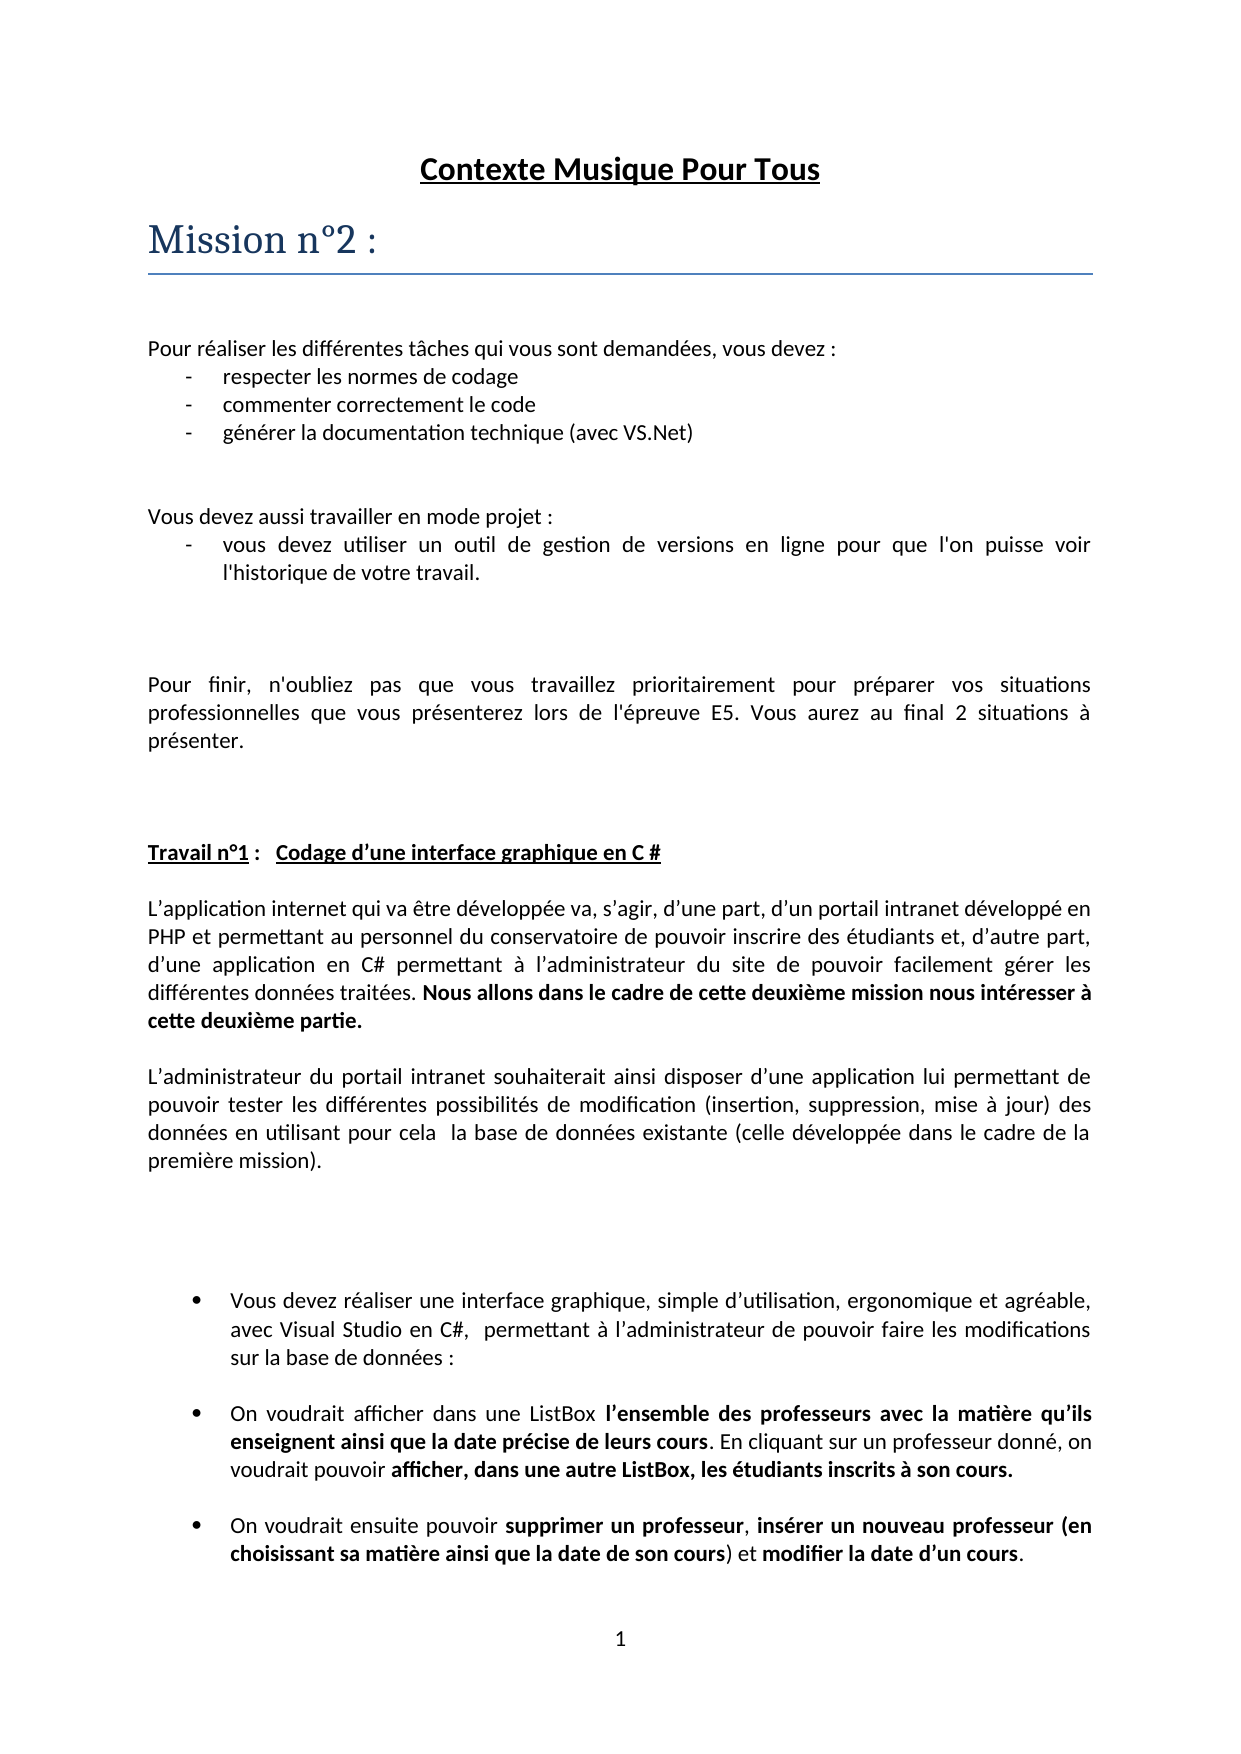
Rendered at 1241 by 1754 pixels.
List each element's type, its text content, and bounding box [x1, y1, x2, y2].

text Contexte Musique Pour Tous [148, 148, 1093, 188]
list On voudrait ensuite pouvoir supprimer un professeur, insérer un nouveau professeur (en choisissant sa matière ainsi que la date de son cours) et modifier la date d’un cours. [193, 1511, 1093, 1567]
list respecter les normes de codage [185, 362, 1093, 390]
title Mission n°2 : [148, 216, 1093, 273]
list On voudrait afficher dans une ListBox l’ensemble des professeurs avec la matière qu’ils enseignent ainsi que la date précise de leurs cours. En cliquant sur un professeur donné, on voudrait pouvoir afficher, dans une autre ListBox, les étudiants inscrits à son cours. [193, 1399, 1093, 1483]
list vous devez utiliser un outil de gestion de versions en ligne pour que l'on puisse voir l'historique de votre travail. [185, 530, 1093, 586]
text Travail n°1 : Codage d’une interface graphique en C # [148, 838, 1093, 866]
text L’application internet qui va être développée va, s’agir, d’une part, d’un portail intranet développé en PHP et permettant au personnel du conservatoire de pouvoir inscrire des étudiants et, d’autre part, d’une application en C# permettant à l’administrateur du site de pouvoir facilement gérer les différentes données traitées. Nous allons dans le cadre de cette deuxième mission nous intéresser à cette deuxième partie. [148, 894, 1093, 1034]
list générer la documentation technique (avec VS.Net) [185, 418, 1093, 446]
list Vous devez réaliser une interface graphique, simple d’utilisation, ergonomique et agréable, avec Visual Studio en C#, permettant à l’administrateur de pouvoir faire les modifications sur la base de données : [193, 1287, 1093, 1371]
text Vous devez aussi travailler en mode projet : [148, 502, 1093, 530]
list commenter correctement le code [185, 390, 1093, 418]
text L’administrateur du portail intranet souhaiterait ainsi disposer d’une application lui permettant de pouvoir tester les différentes possibilités de modification (insertion, suppression, mise à jour) des données en utilisant pour cela la base de données existante (celle développée dans le cadre de la première mission). [148, 1062, 1093, 1174]
text Pour réaliser les différentes tâches qui vous sont demandées, vous devez : [148, 334, 1093, 362]
text Pour finir, n'oubliez pas que vous travaillez prioritairement pour préparer vos situations professionnelles que vous présenterez lors de l'épreuve E5. Vous aurez au final 2 situations à présenter. [148, 670, 1093, 754]
